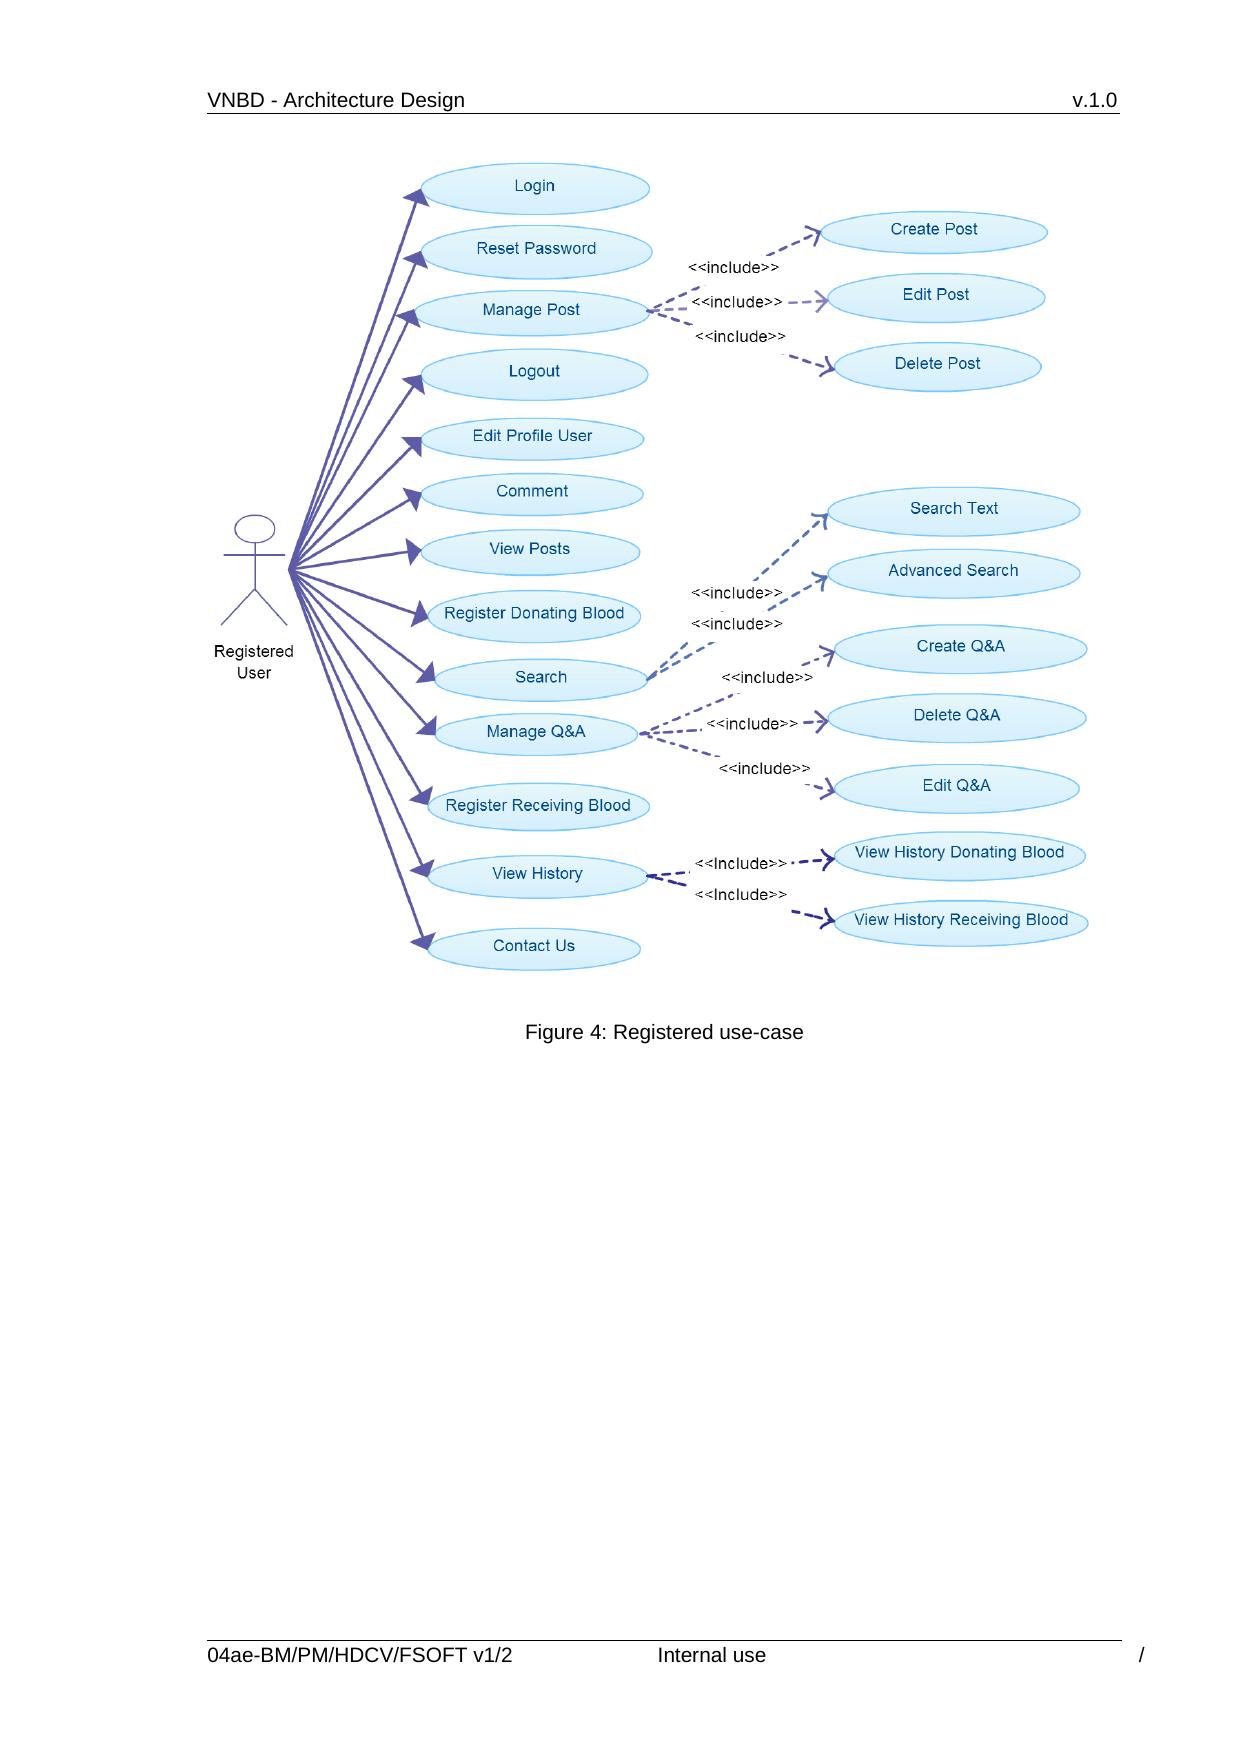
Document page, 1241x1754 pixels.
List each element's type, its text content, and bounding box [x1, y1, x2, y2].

text Figure 4: Registered use-case [207, 1019, 1122, 1043]
picture [207, 147, 1122, 993]
